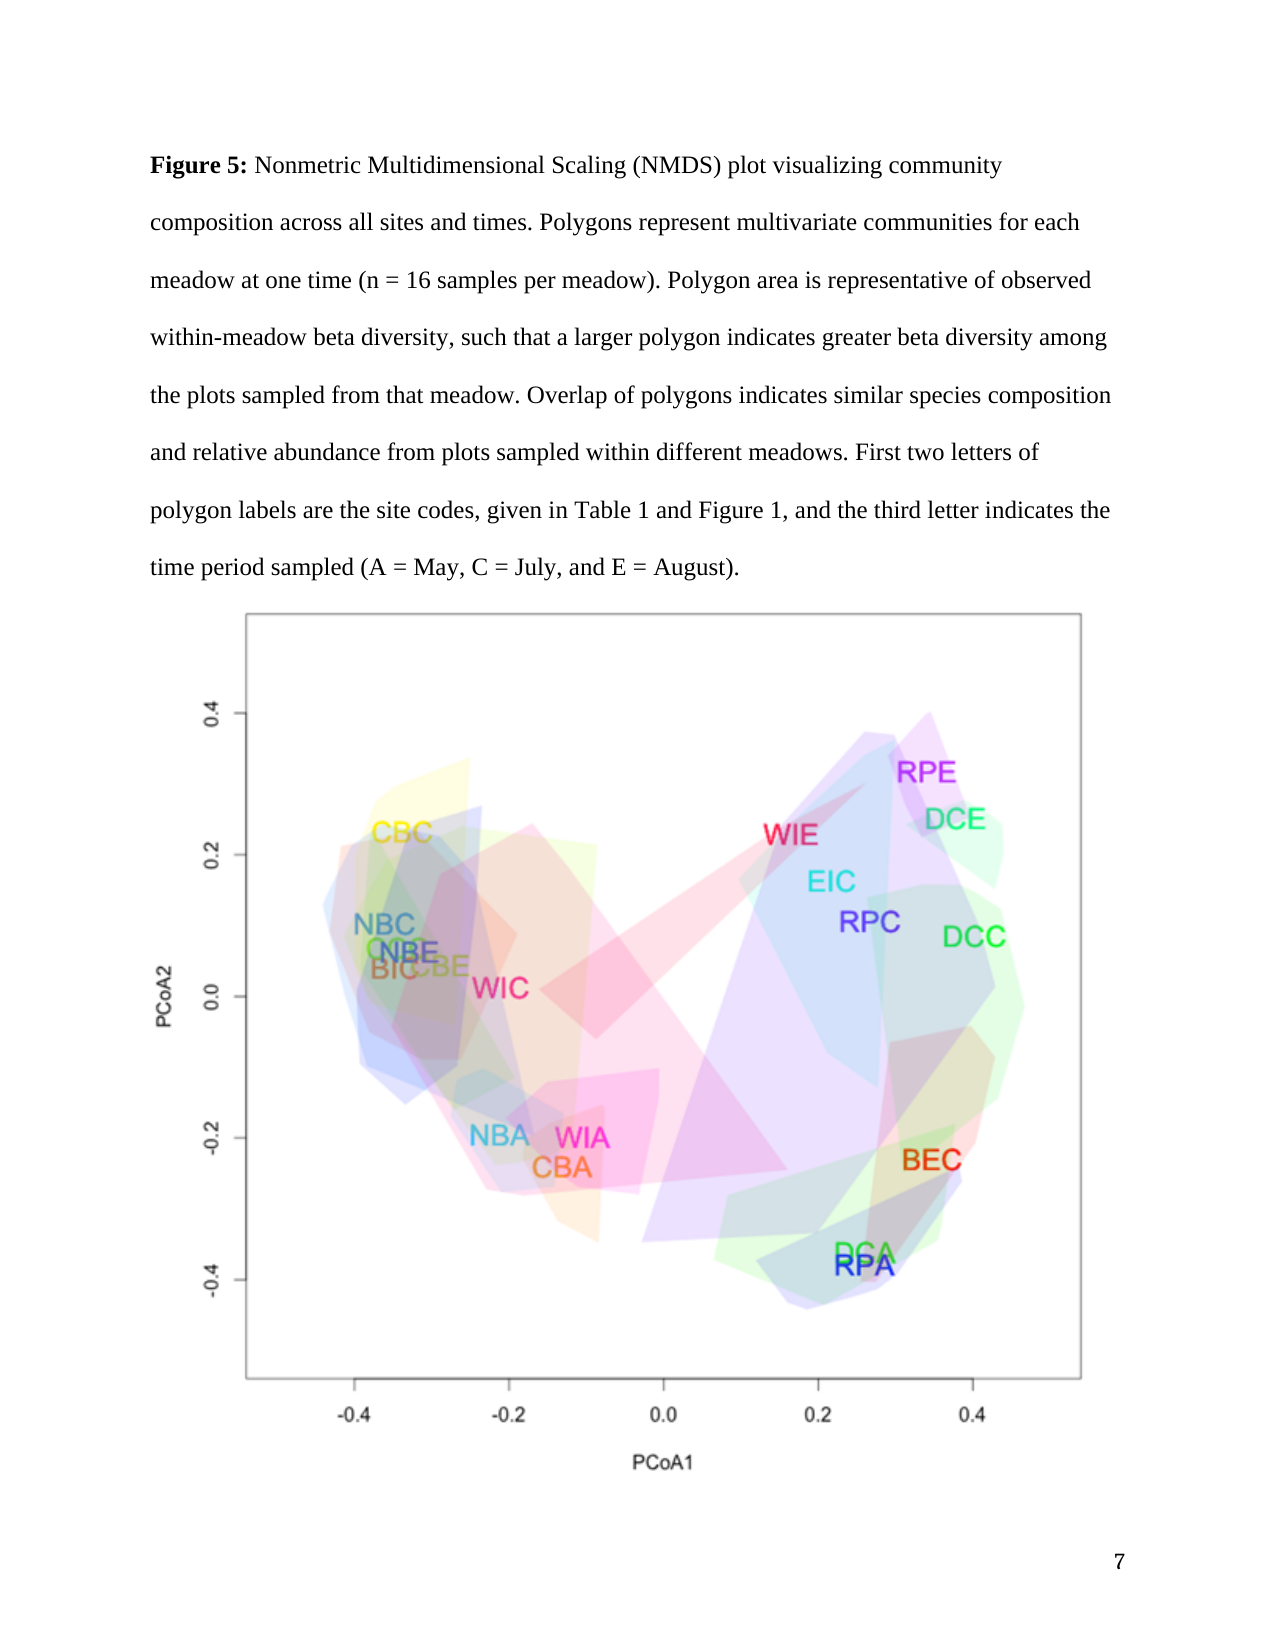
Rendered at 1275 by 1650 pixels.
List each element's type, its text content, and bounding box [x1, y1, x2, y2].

picture [150, 607, 1100, 1496]
